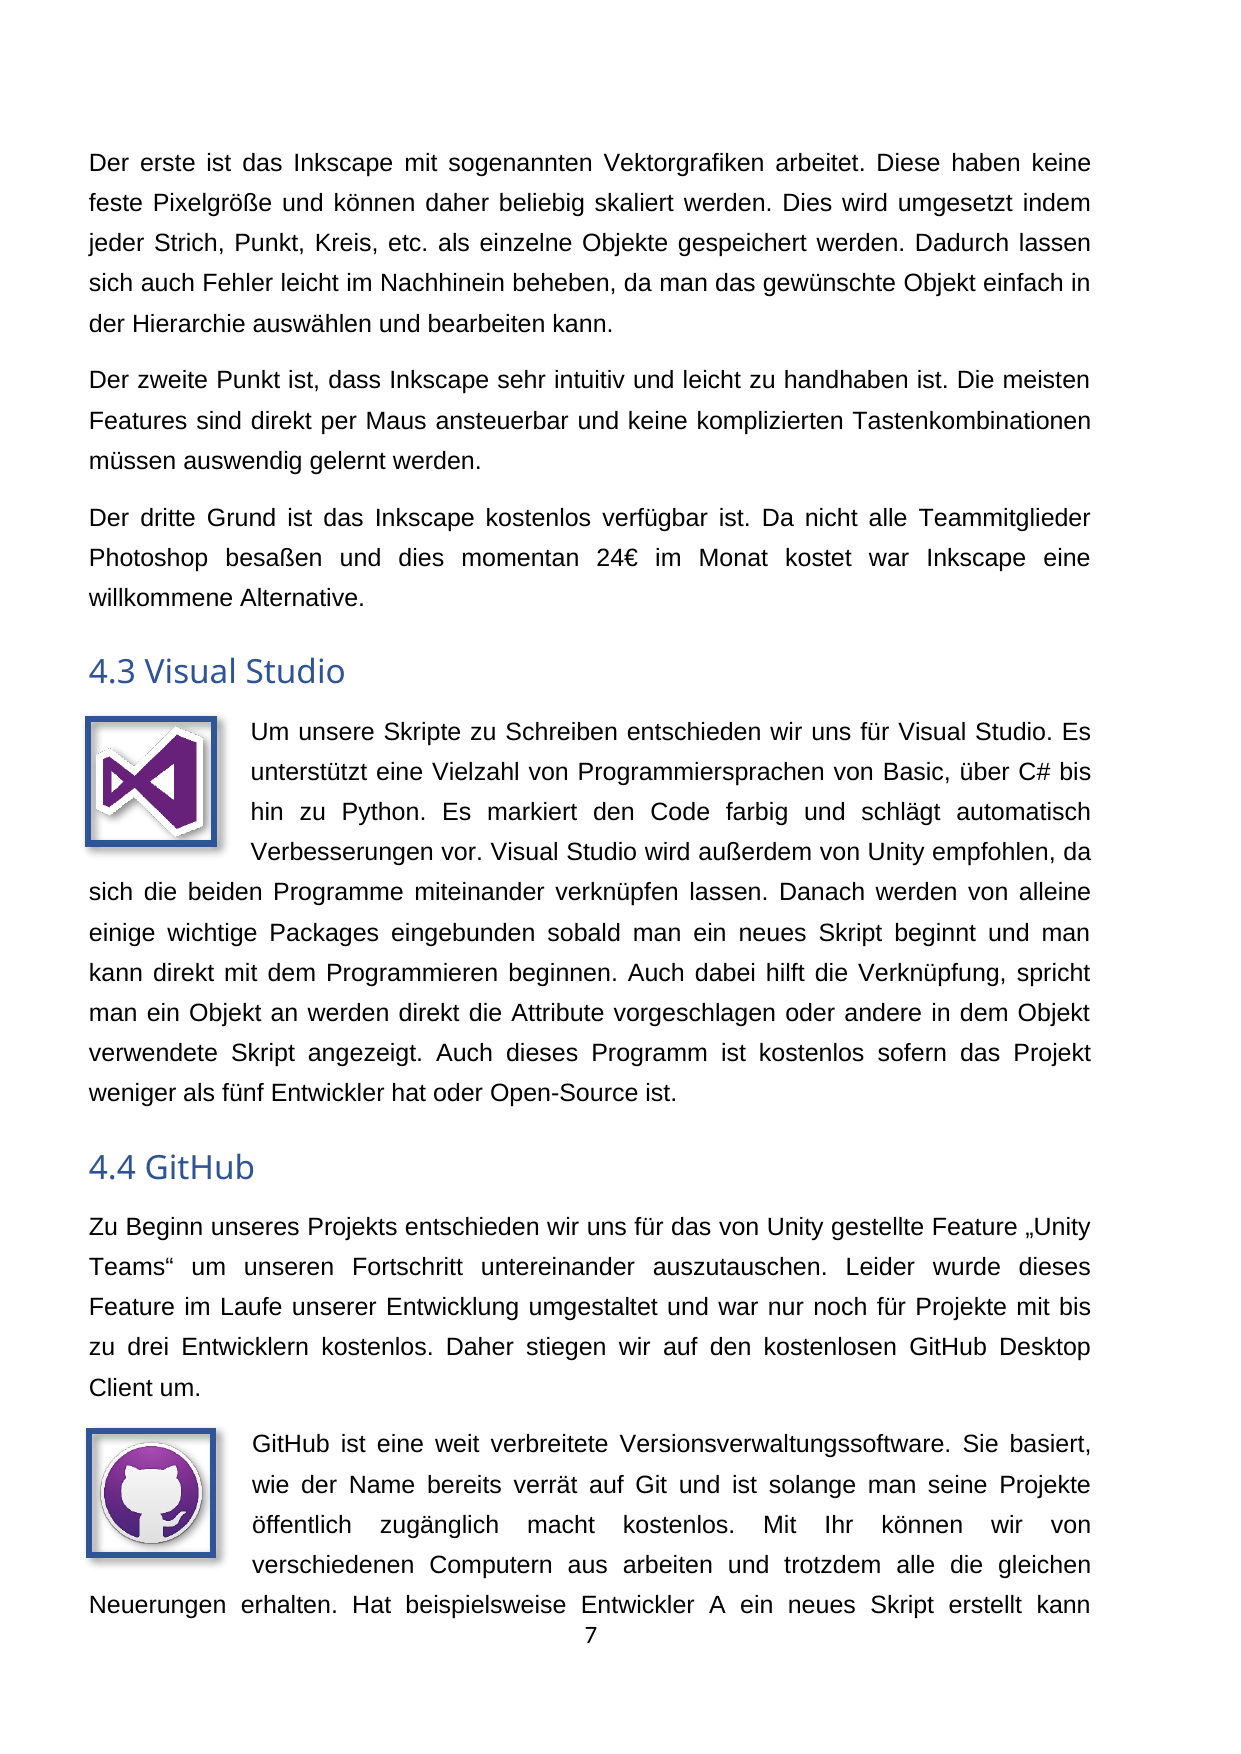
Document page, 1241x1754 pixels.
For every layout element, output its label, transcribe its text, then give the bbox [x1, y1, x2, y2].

text Der dritte Grund ist das Inkscape kostenlos verfügbar ist. Da nicht alle Teammitglieder Photoshop besaßen und dies momentan 24€ im Monat kostet war Inkscape eine willkommene Alternative. [89, 503, 1092, 612]
text Zu Beginn unseres Projekts entschieden wir uns für das von Unity gestellte Feature „Unity Teams“ um unseren Fortschritt untereinander auszutauschen. Leider wurde dieses Feature im Laufe unserer Entwicklung umgestaltet und war nur noch für Projekte mit bis zu drei Entwicklern kostenlos. Daher stiegen wir auf den kostenlosen GitHub Desktop Client um. [89, 1212, 1092, 1401]
text Der zweite Punkt ist, dass Inkscape sehr intuitiv und leicht zu handhaben ist. Die meisten Features sind direkt per Maus ansteuerbar und keine komplizierten Tastenkombinationen müssen auswendig gelernt werden. [89, 365, 1092, 474]
text Der erste ist das Inkscape mit sogenannten Vektorgrafiken arbeitet. Diese haben keine feste Pixelgröße und können daher beliebig skaliert werden. Dies wird umgesetzt indem jeder Strich, Punkt, Kreis, etc. als einzelne Objekte gespeichert werden. Dadurch lassen sich auch Fehler leicht im Nachhinein beheben, da man das gewünschte Objekt einfach in der Hierarchie auswählen und bearbeiten kann. [89, 148, 1092, 337]
subtitle 4.4 GitHub [89, 1143, 1092, 1189]
picture [96, 726, 203, 837]
subtitle 4.3 Visual Studio [89, 648, 1092, 694]
picture [99, 1441, 203, 1544]
text Um unsere Skripte zu Schreiben entschieden wir uns für Visual Studio. Es unterstützt eine Vielzahl von Programmiersprachen von Basic, über C# bis hin zu Python. Es markiert den Code farbig und schlägt automatisch Verbesserungen vor. Visual Studio wird außerdem von Unity empfohlen, da sich die beiden Programme miteinander verknüpfen lassen. Danach werden von alleine einige wichtige Packages eingebunden sobald man ein neues Skript beginnt und man kann direkt mit dem Programmieren beginnen. Auch dabei hilft die Verknüpfung, spricht man ein Objekt an werden direkt die Attribute vorgeschlagen oder andere in dem Objekt verwendete Skript angezeigt. Auch dieses Programm ist kostenlos sofern das Projekt weniger als fünf Entwickler hat oder Open-Source ist. [89, 716, 1092, 1107]
